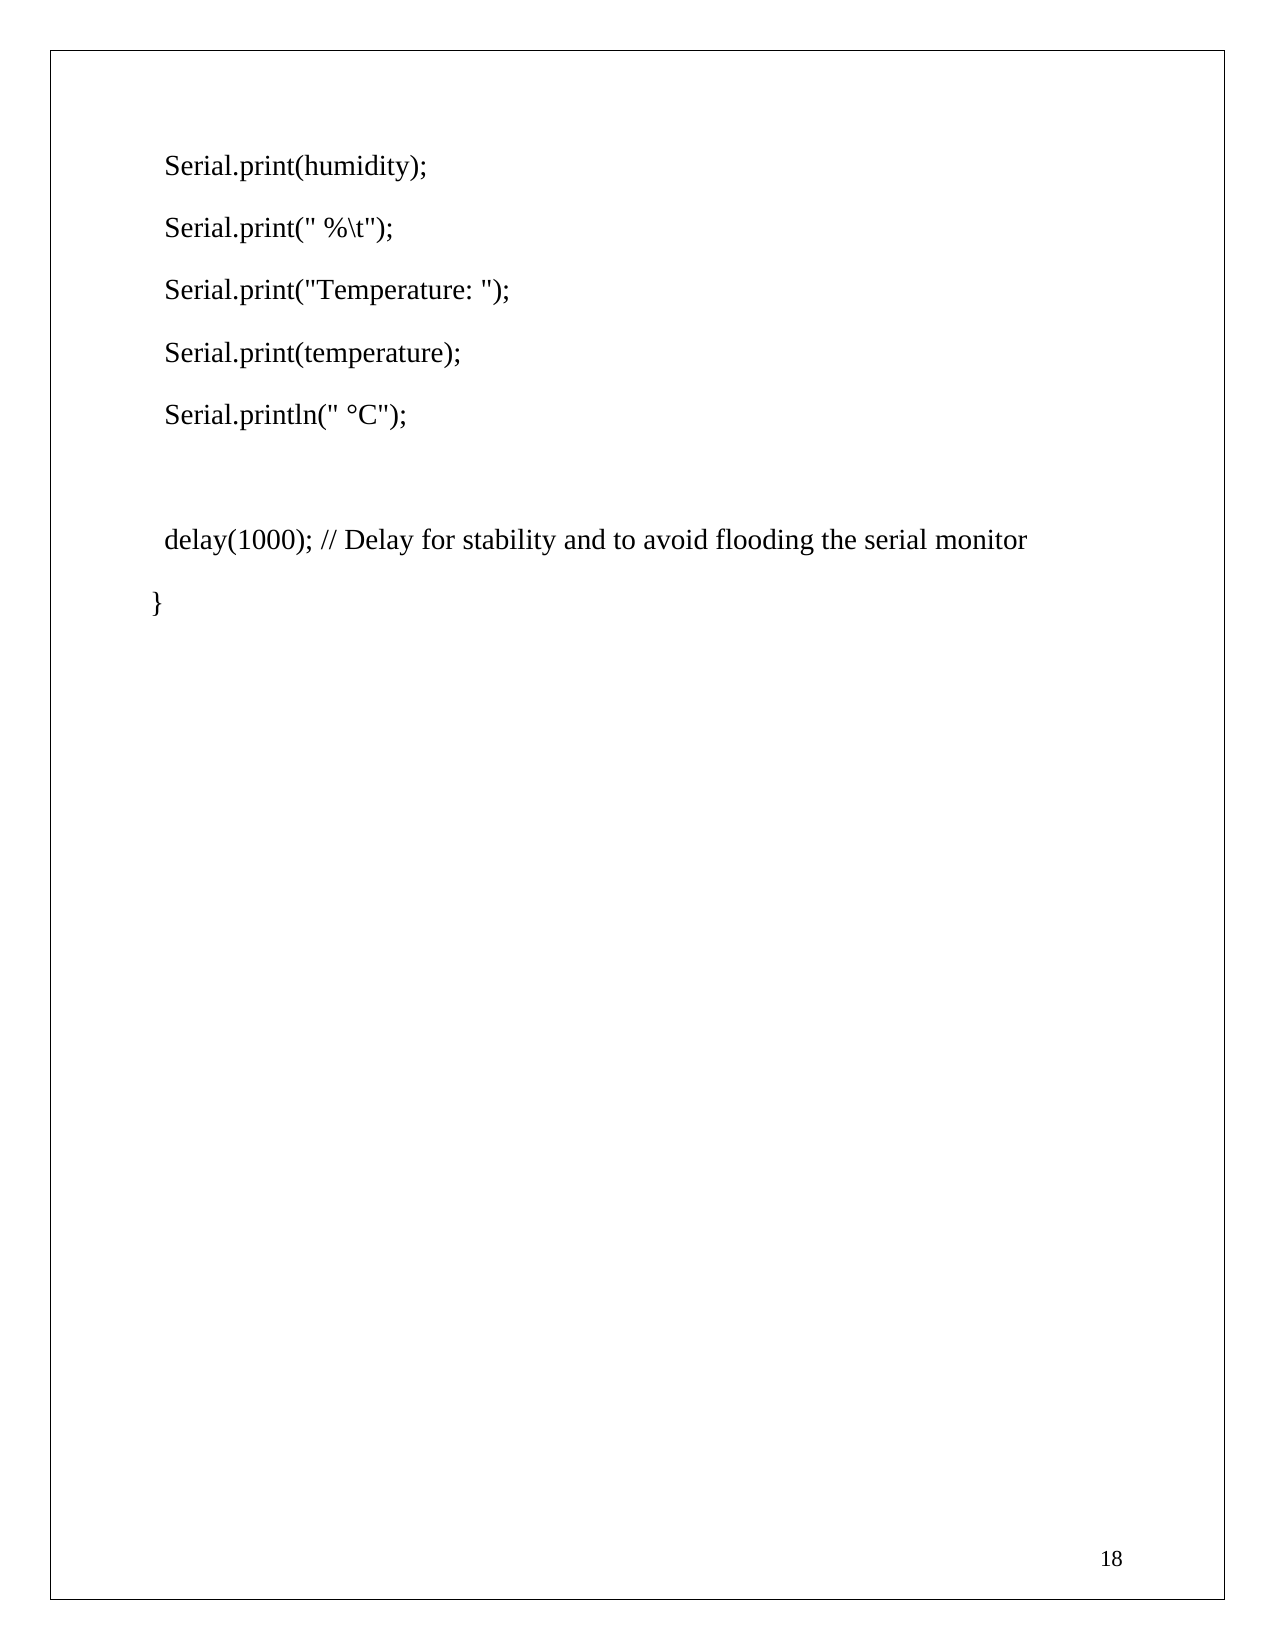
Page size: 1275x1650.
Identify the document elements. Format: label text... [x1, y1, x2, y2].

text delay(1000); // Delay for stability and to avoid flooding the serial monitor [164, 522, 1144, 556]
text } [150, 585, 1144, 619]
text Serial.print(humidity); Serial.print(" %\t"); Serial.print("Temperature: "); Serial.print(temperature); Serial.println(" °C"); [164, 148, 512, 431]
